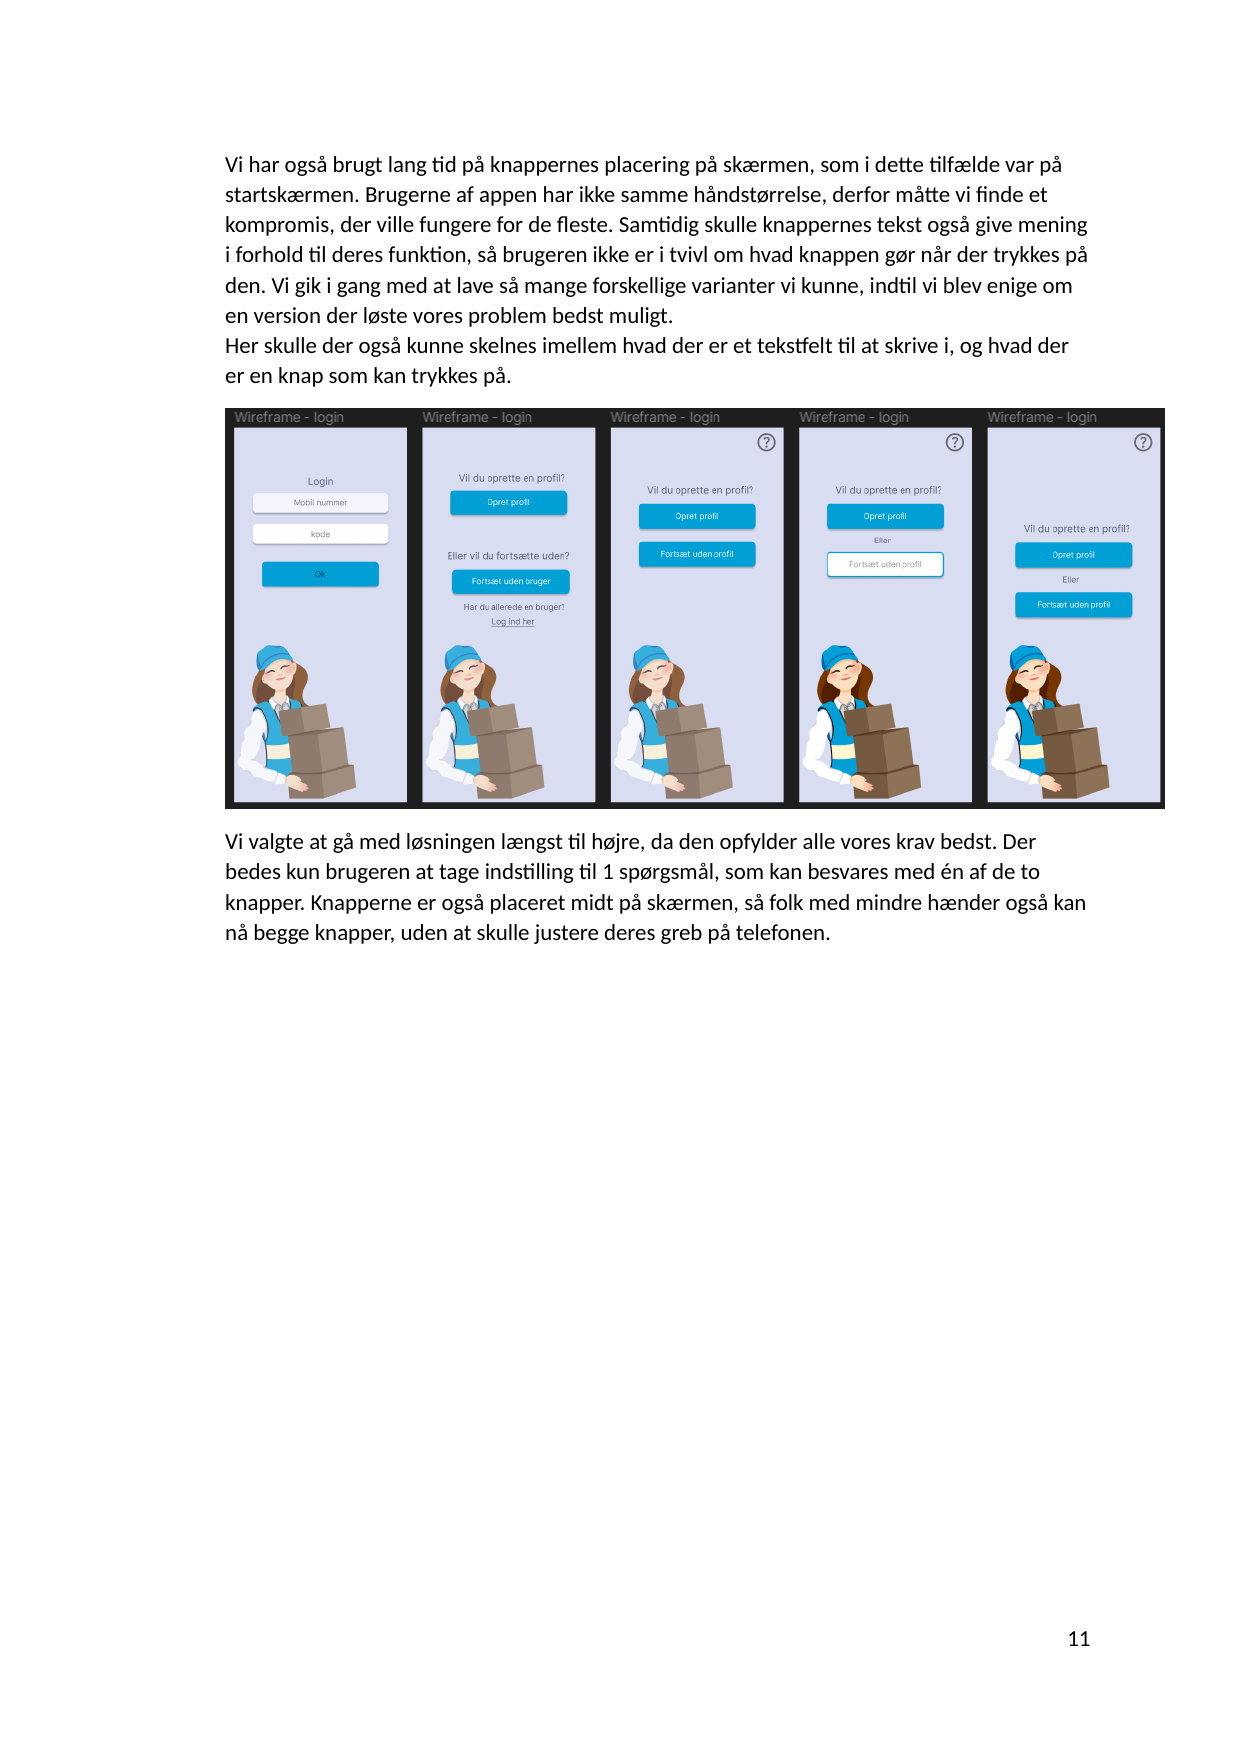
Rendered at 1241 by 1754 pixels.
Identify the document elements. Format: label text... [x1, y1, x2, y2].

text Vi har også brugt lang tid på knappernes placering på skærmen, som i dette tilfælde var på startskærmen. Brugerne af appen har ikke samme håndstørrelse, derfor måtte vi finde et kompromis, der ville fungere for de fleste. Samtidig skulle knappernes tekst også give mening i forhold til deres funktion, så brugeren ikke er i tvivl om hvad knappen gør når der trykkes på den. Vi gik i gang med at lave så mange forskellige varianter vi kunne, indtil vi blev enige om en version der løste vores problem bedst muligt. Her skulle der også kunne skelnes imellem hvad der er et tekstfelt til at skrive i, og hvad der er en knap som kan trykkes på. [225, 150, 1090, 389]
picture [225, 408, 1165, 809]
text Vi valgte at gå med løsningen længst til højre, da den opfylder alle vores krav bedst. Der bedes kun brugeren at tage indstilling til 1 spørgsmål, som kan besvares med én af de to knapper. Knapperne er også placeret midt på skærmen, så folk med mindre hænder også kan nå begge knapper, uden at skulle justere deres greb på telefonen. [225, 827, 1090, 946]
